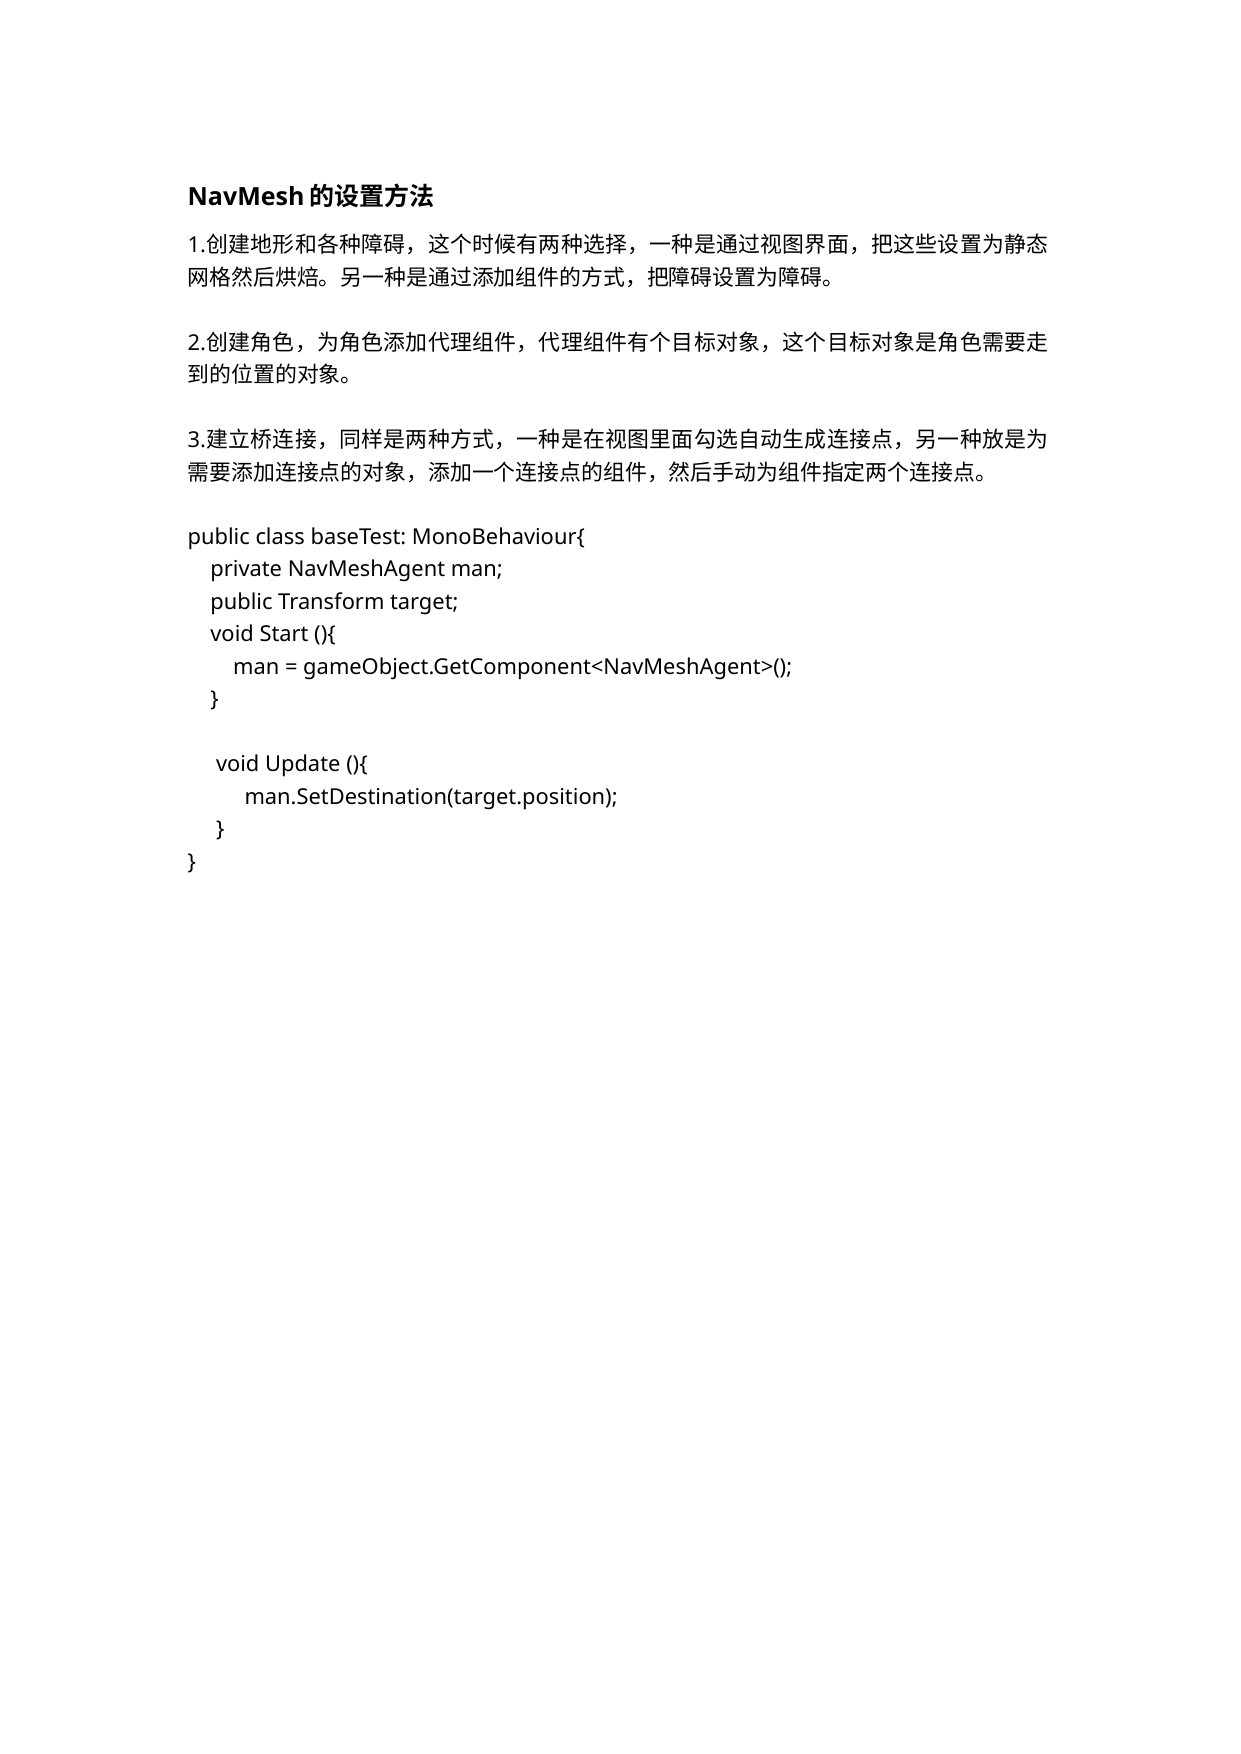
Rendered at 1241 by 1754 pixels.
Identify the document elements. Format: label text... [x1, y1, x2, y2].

text void Start (){ [187, 617, 1053, 649]
text 2.创建角色，为角色添加代理组件，代理组件有个目标对象，这个目标对象是角色需要走到的位置的对象。 [187, 324, 1053, 389]
text } [187, 682, 1053, 714]
text } [187, 812, 1053, 844]
text man.SetDestination(target.position); [187, 779, 1053, 812]
text public class baseTest: MonoBehaviour{ [187, 519, 1053, 552]
text public Transform target; [187, 584, 1053, 617]
text man = gameObject.GetComponent<NavMeshAgent>(); [187, 649, 1053, 682]
text private NavMeshAgent man; [187, 552, 1053, 584]
text 1.创建地形和各种障碍，这个时候有两种选择，一种是通过视图界面，把这些设置为静态网格然后烘焙。另一种是通过添加组件的方式，把障碍设置为障碍。 [187, 227, 1053, 292]
text } [187, 844, 1053, 877]
text void Update (){ [187, 747, 1053, 779]
text NavMesh的设置方法 [187, 162, 1053, 227]
text 3.建立桥连接，同样是两种方式，一种是在视图里面勾选自动生成连接点，另一种放是为需要添加连接点的对象，添加一个连接点的组件，然后手动为组件指定两个连接点。 [187, 422, 1053, 487]
